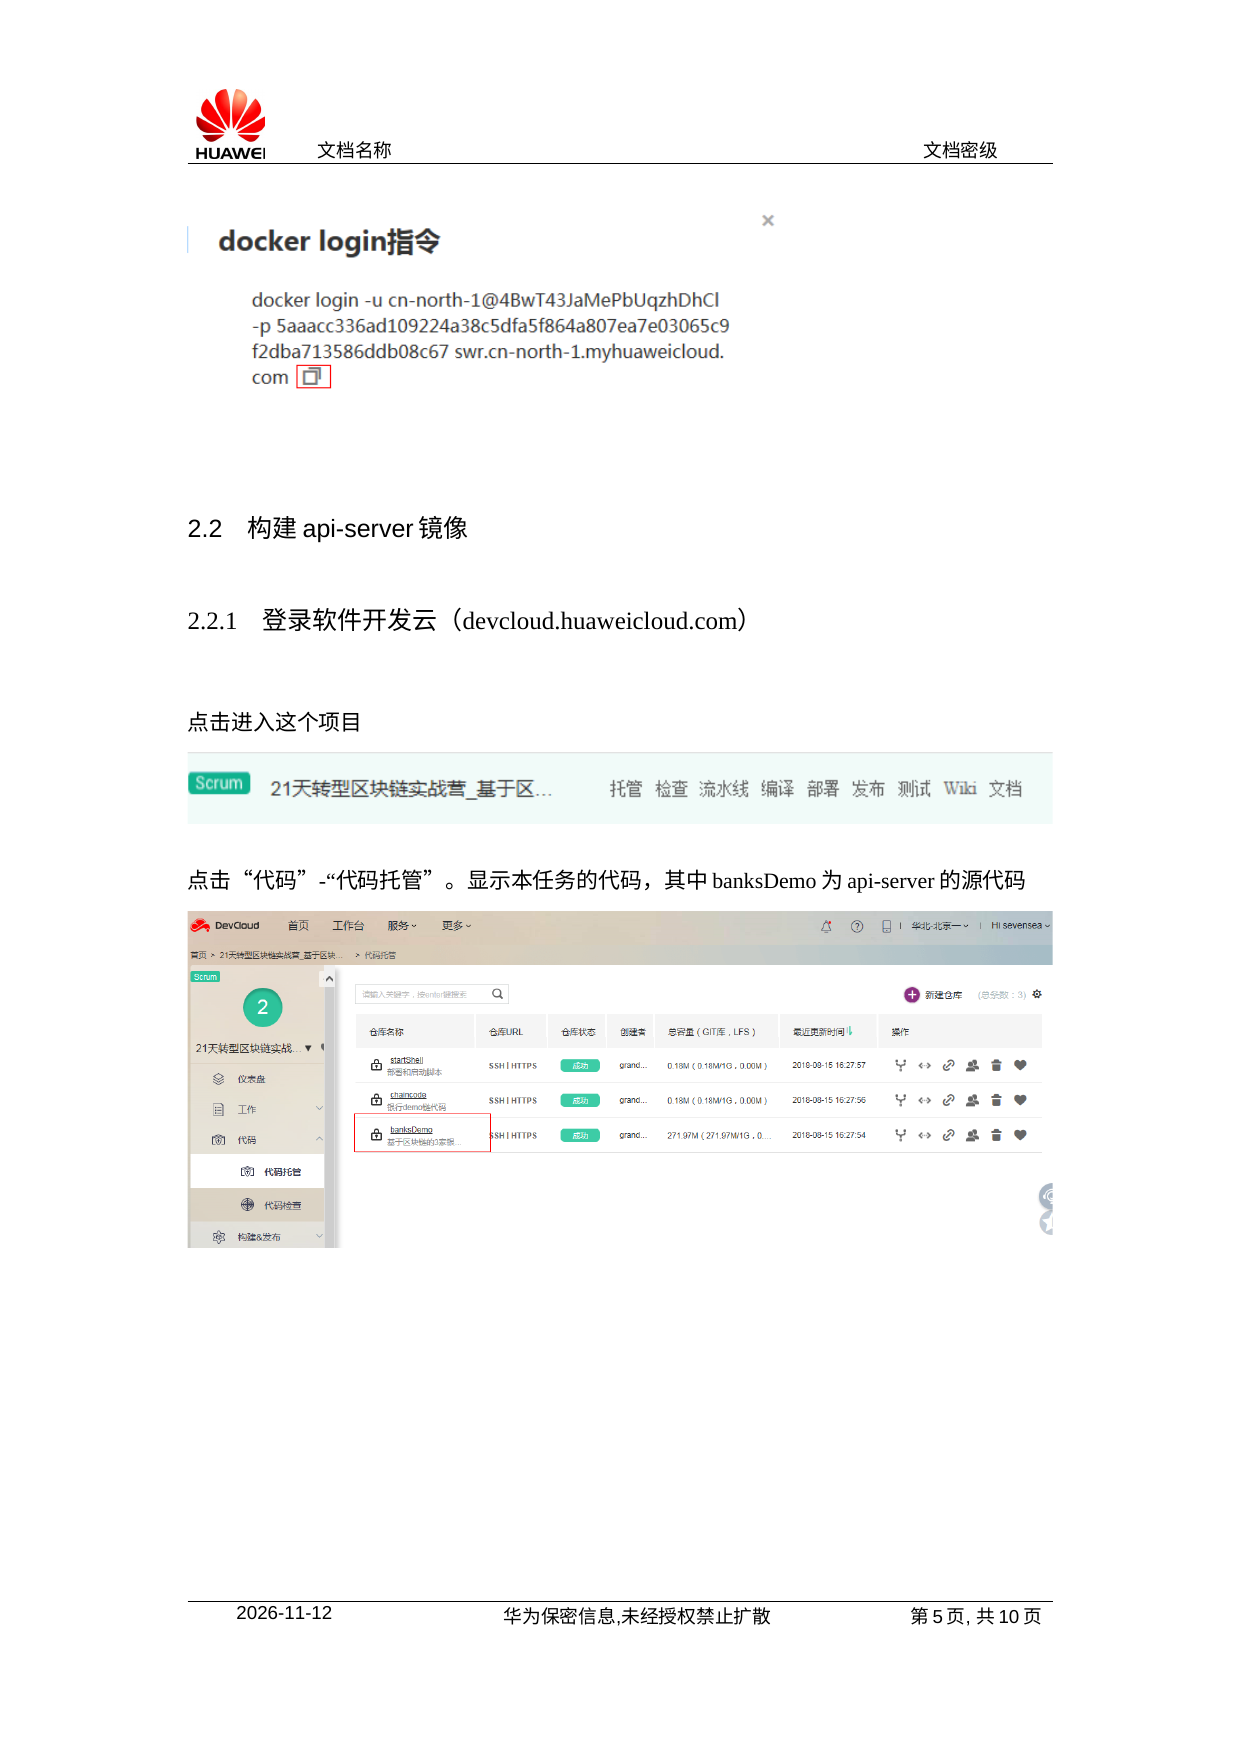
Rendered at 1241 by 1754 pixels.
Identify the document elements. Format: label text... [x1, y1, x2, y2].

picture [196, 89, 265, 159]
subtitle 登录软件开发云（devcloud.huaweicloud.com） [187, 586, 1053, 651]
text 点击“代码”-“代码托管”。显示本任务的代码，其中banksDemo为api-server的源代码 [187, 863, 1053, 895]
picture [187, 752, 1053, 824]
picture [187, 196, 797, 432]
picture [187, 911, 1053, 1248]
subtitle 构建api-server镜像 [187, 494, 1053, 559]
text 点击进入这个项目 [187, 704, 1053, 737]
